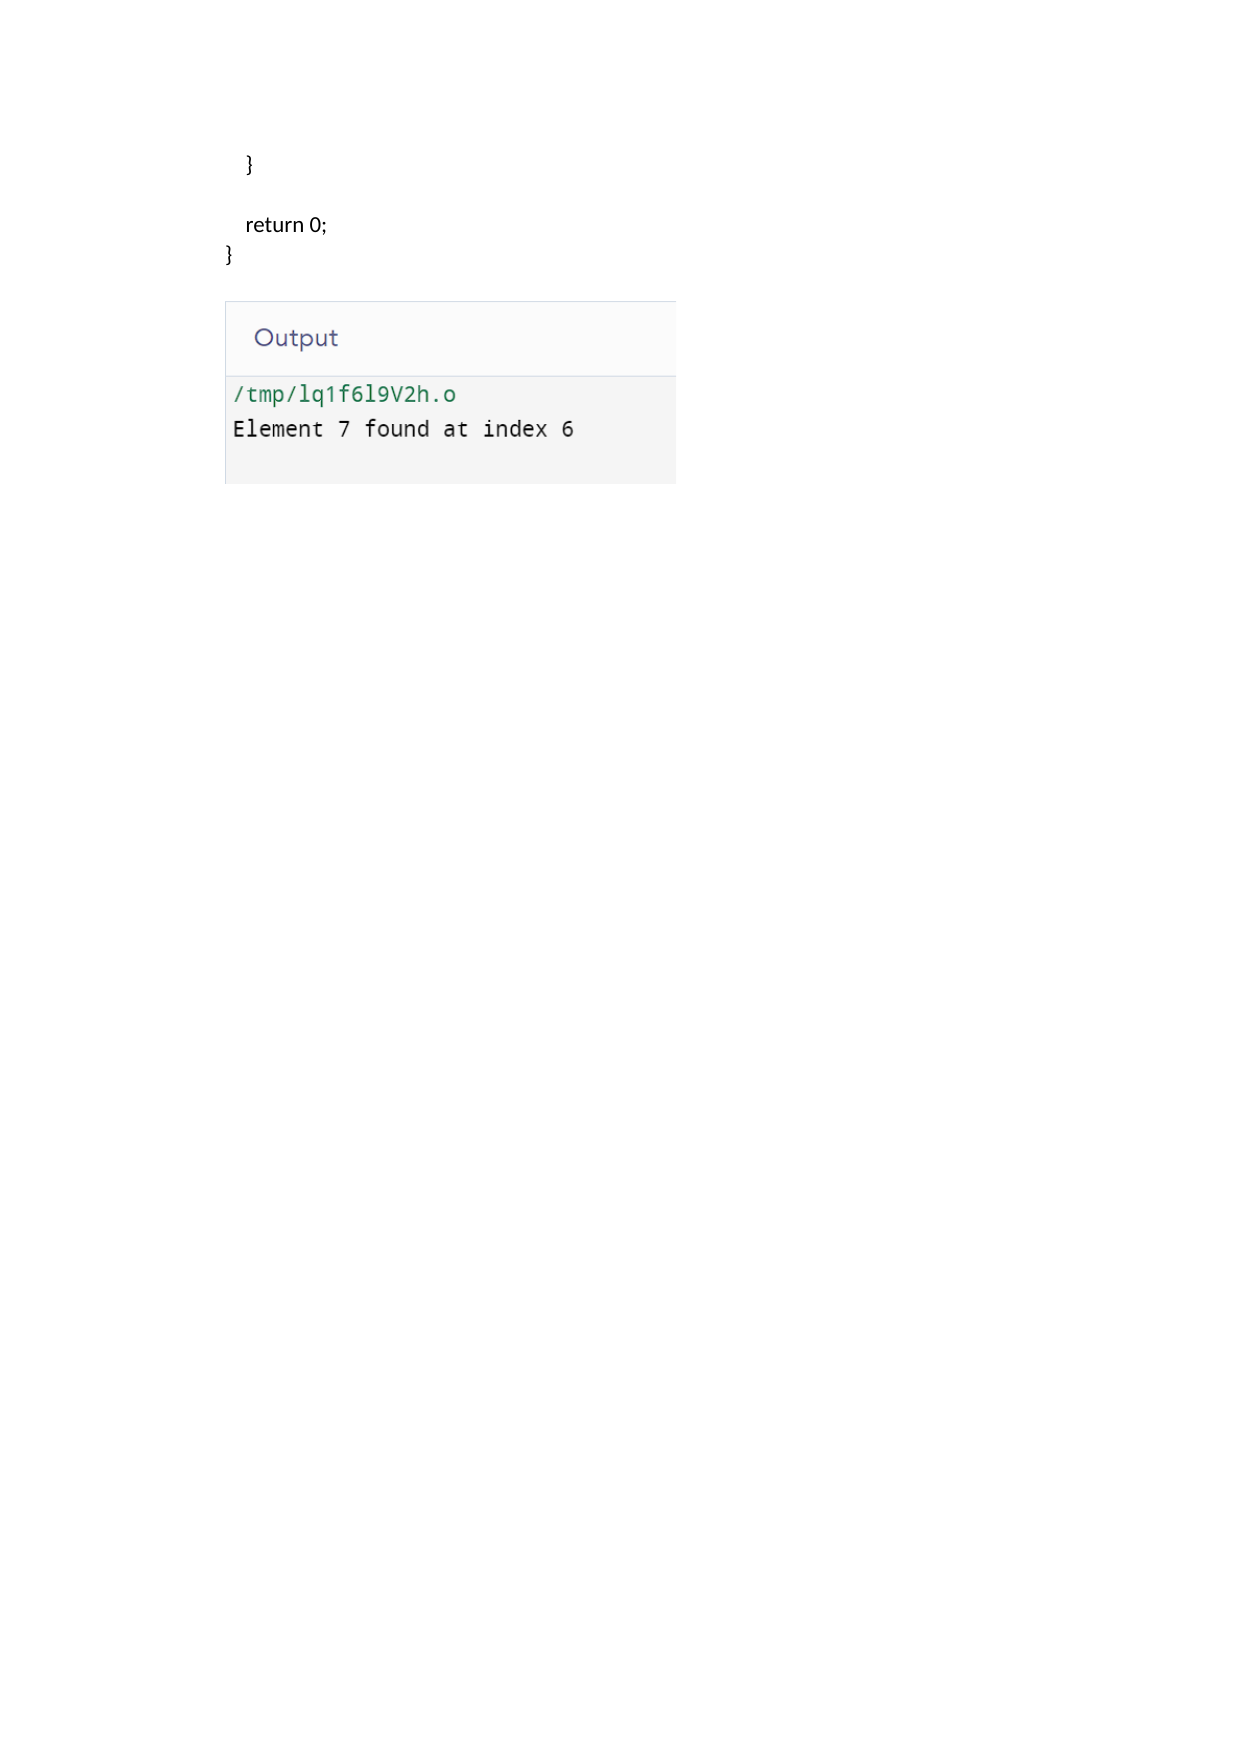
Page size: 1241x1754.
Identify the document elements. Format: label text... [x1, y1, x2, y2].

list return 0; [225, 210, 1090, 238]
list } [225, 150, 1090, 178]
picture [225, 301, 677, 484]
list } [225, 241, 1090, 269]
